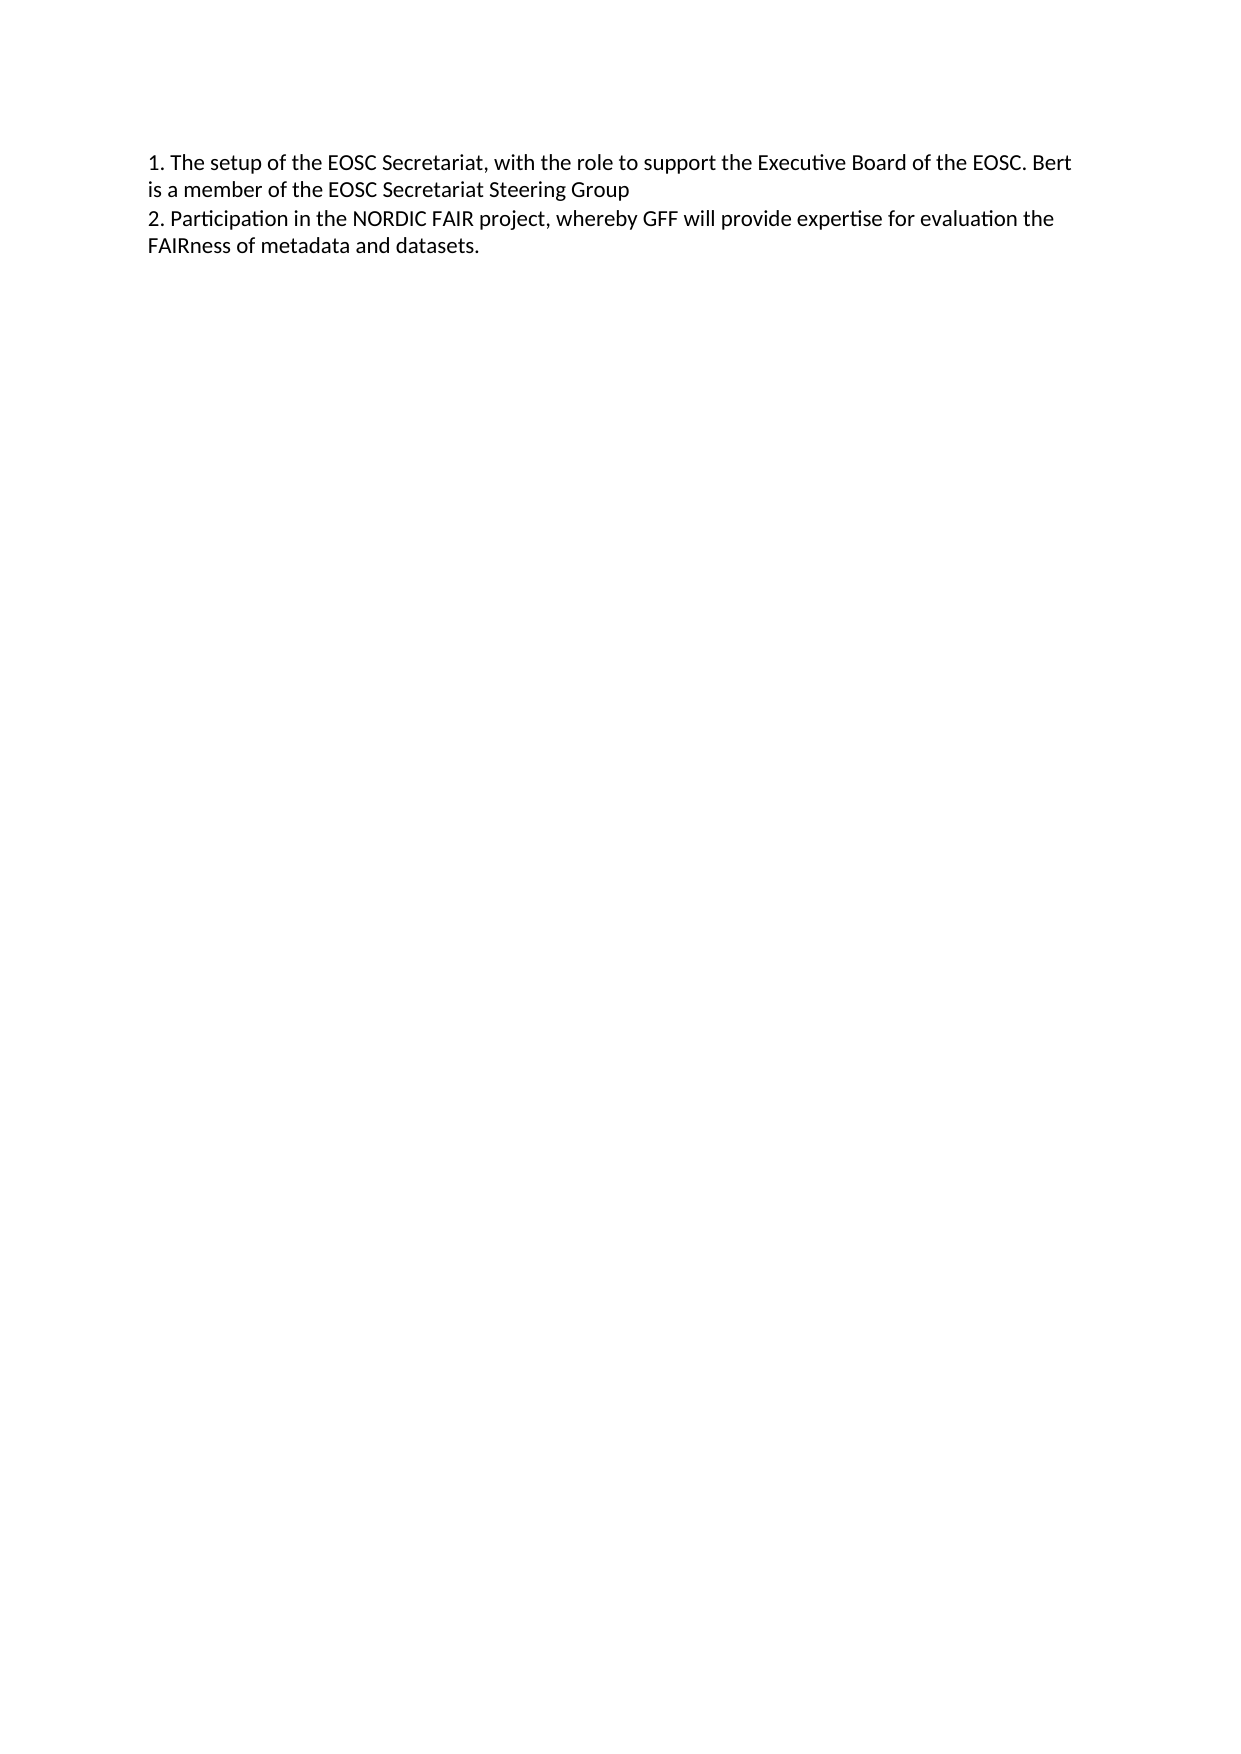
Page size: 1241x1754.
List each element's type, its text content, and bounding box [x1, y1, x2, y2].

text 1. The setup of the EOSC Secretariat, with the role to support the Executive Board of the EOSC. Bert is a member of the EOSC Secretariat Steering Group [148, 148, 1093, 204]
text 2. Participation in the NORDIC FAIR project, whereby GFF will provide expertise for evaluation the FAIRness of metadata and datasets. [148, 204, 1093, 260]
